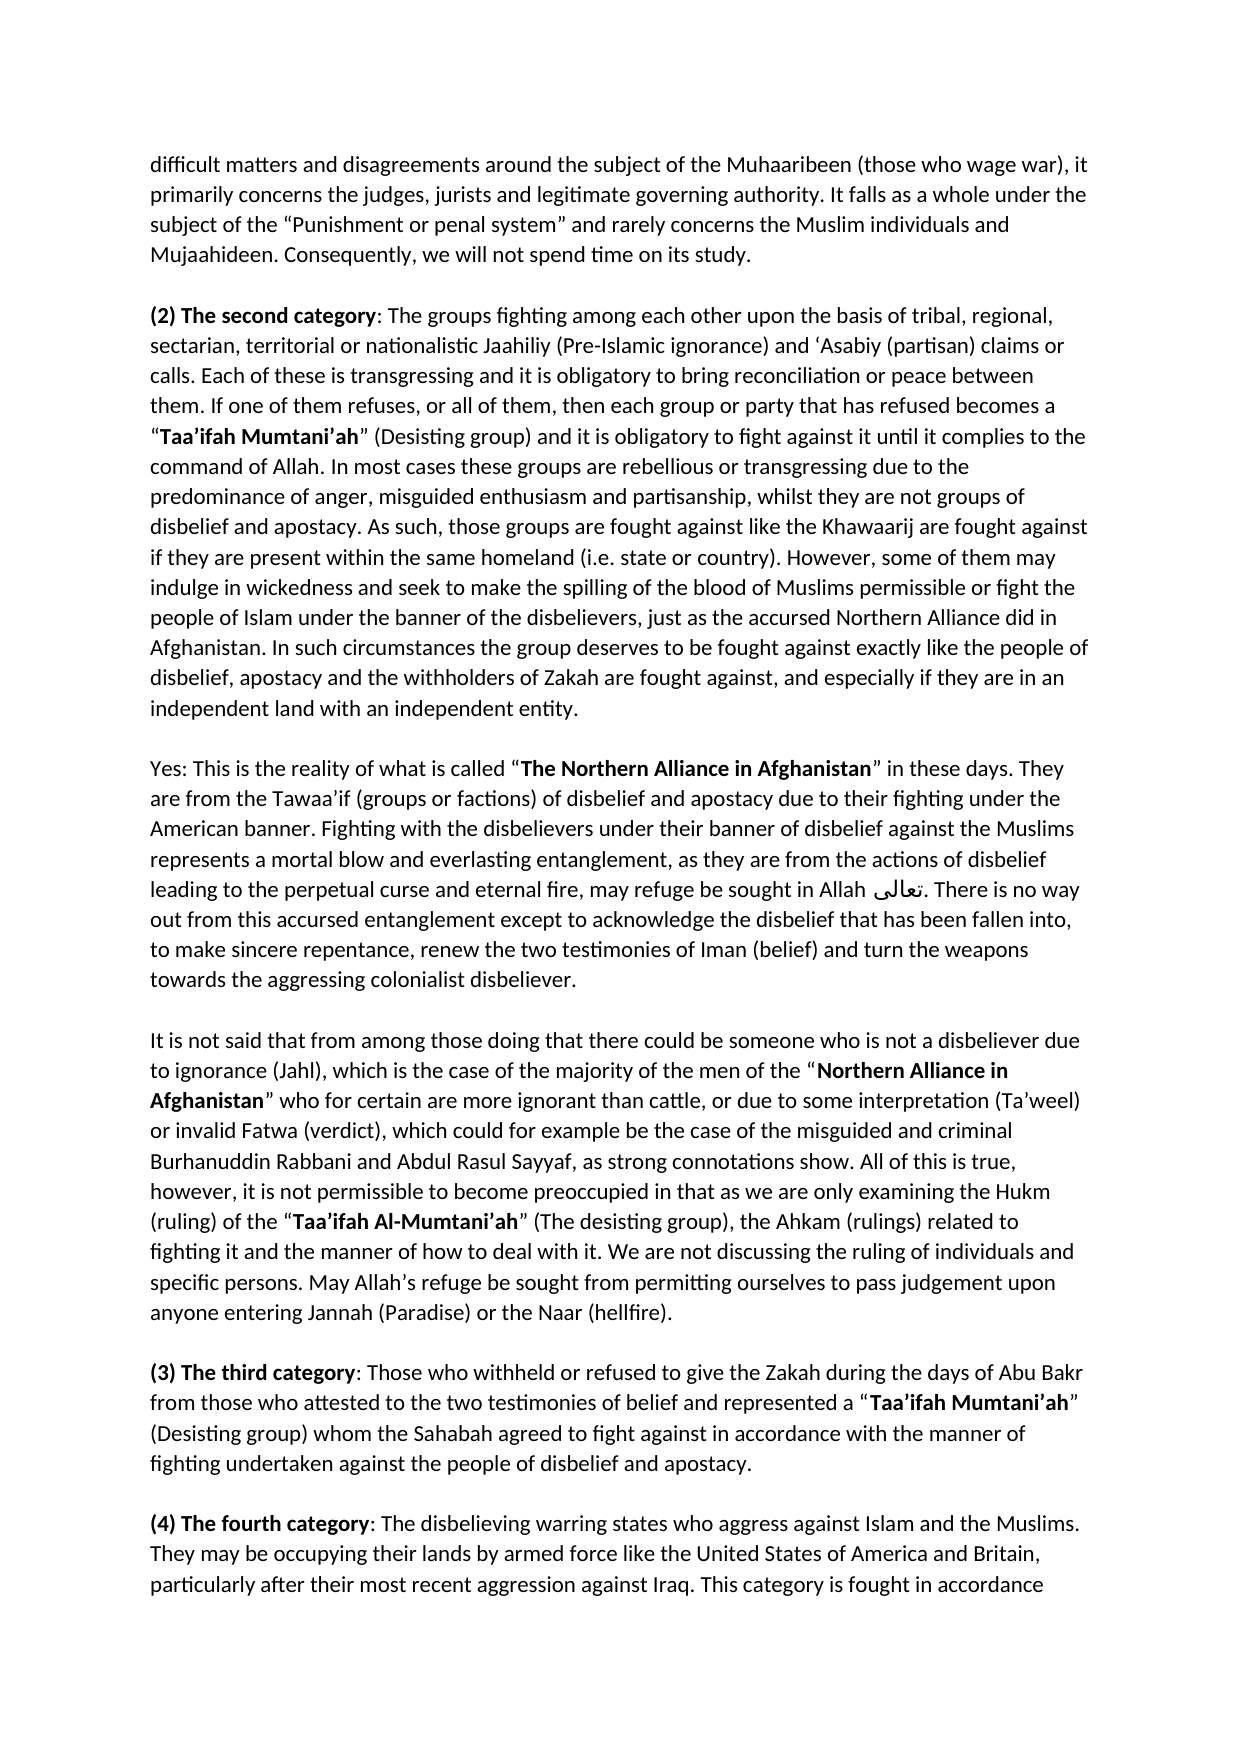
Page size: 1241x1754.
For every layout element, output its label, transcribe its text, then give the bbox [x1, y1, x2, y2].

text Yes: This is the reality of what is called “The Northern Alliance in Afghanistan” in these days. They are from the Tawaa’if (groups or factions) of disbelief and apostacy due to their fighting under the American banner. Fighting with the disbelievers under their banner of disbelief against the Muslims represents a mortal blow and everlasting entanglement, as they are from the actions of disbelief leading to the perpetual curse and eternal fire, may refuge be sought in Allah تعالى. There is no way out from this accursed entanglement except to acknowledge the disbelief that has been fallen into, to make sincere repentance, renew the two testimonies of Iman (belief) and turn the weapons towards the aggressing colonialist disbeliever. [150, 754, 1090, 994]
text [150, 1509, 1090, 1598]
text (3) The third category: Those who withheld or refused to give the Zakah during the days of Abu Bakr from those who attested to the two testimonies of belief and represented a “Taa’ifah Mumtani’ah” (Desisting group) whom the Sahabah agreed to fight against in accordance with the manner of fighting undertaken against the people of disbelief and apostacy. [150, 1358, 1090, 1477]
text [150, 150, 1090, 269]
text It is not said that from among those doing that there could be someone who is not a disbeliever due to ignorance (Jahl), which is the case of the majority of the men of the “Northern Alliance in Afghanistan” who for certain are more ignorant than cattle, or due to some interpretation (Ta’weel) or invalid Fatwa (verdict), which could for example be the case of the misguided and criminal Burhanuddin Rabbani and Abdul Rasul Sayyaf, as strong connotations show. All of this is true, however, it is not permissible to become preoccupied in that as we are only examining the Hukm (ruling) of the “Taa’ifah Al-Mumtani’ah” (The desisting group), the Ahkam (rulings) related to fighting it and the manner of how to deal with it. We are not discussing the ruling of individuals and specific persons. May Allah’s refuge be sought from permitting ourselves to pass judgement upon anyone entering Jannah (Paradise) or the Naar (hellfire). [150, 1026, 1090, 1326]
text (2) The second category: The groups fighting among each other upon the basis of tribal, regional, sectarian, territorial or nationalistic Jaahiliy (Pre-Islamic ignorance) and ‘Asabiy (partisan) claims or calls. Each of these is transgressing and it is obligatory to bring reconciliation or peace between them. If one of them refuses, or all of them, then each group or party that has refused becomes a “Taa’ifah Mumtani’ah” (Desisting group) and it is obligatory to fight against it until it complies to the command of Allah. In most cases these groups are rebellious or transgressing due to the predominance of anger, misguided enthusiasm and partisanship, whilst they are not groups of disbelief and apostacy. As such, those groups are fought against like the Khawaarij are fought against if they are present within the same homeland (i.e. state or country). However, some of them may indulge in wickedness and seek to make the spilling of the blood of Muslims permissible or fight the people of Islam under the banner of the disbelievers, just as the accursed Northern Alliance did in Afghanistan. In such circumstances the group deserves to be fought against exactly like the people of disbelief, apostacy and the withholders of Zakah are fought against, and especially if they are in an independent land with an independent entity. [150, 301, 1090, 722]
